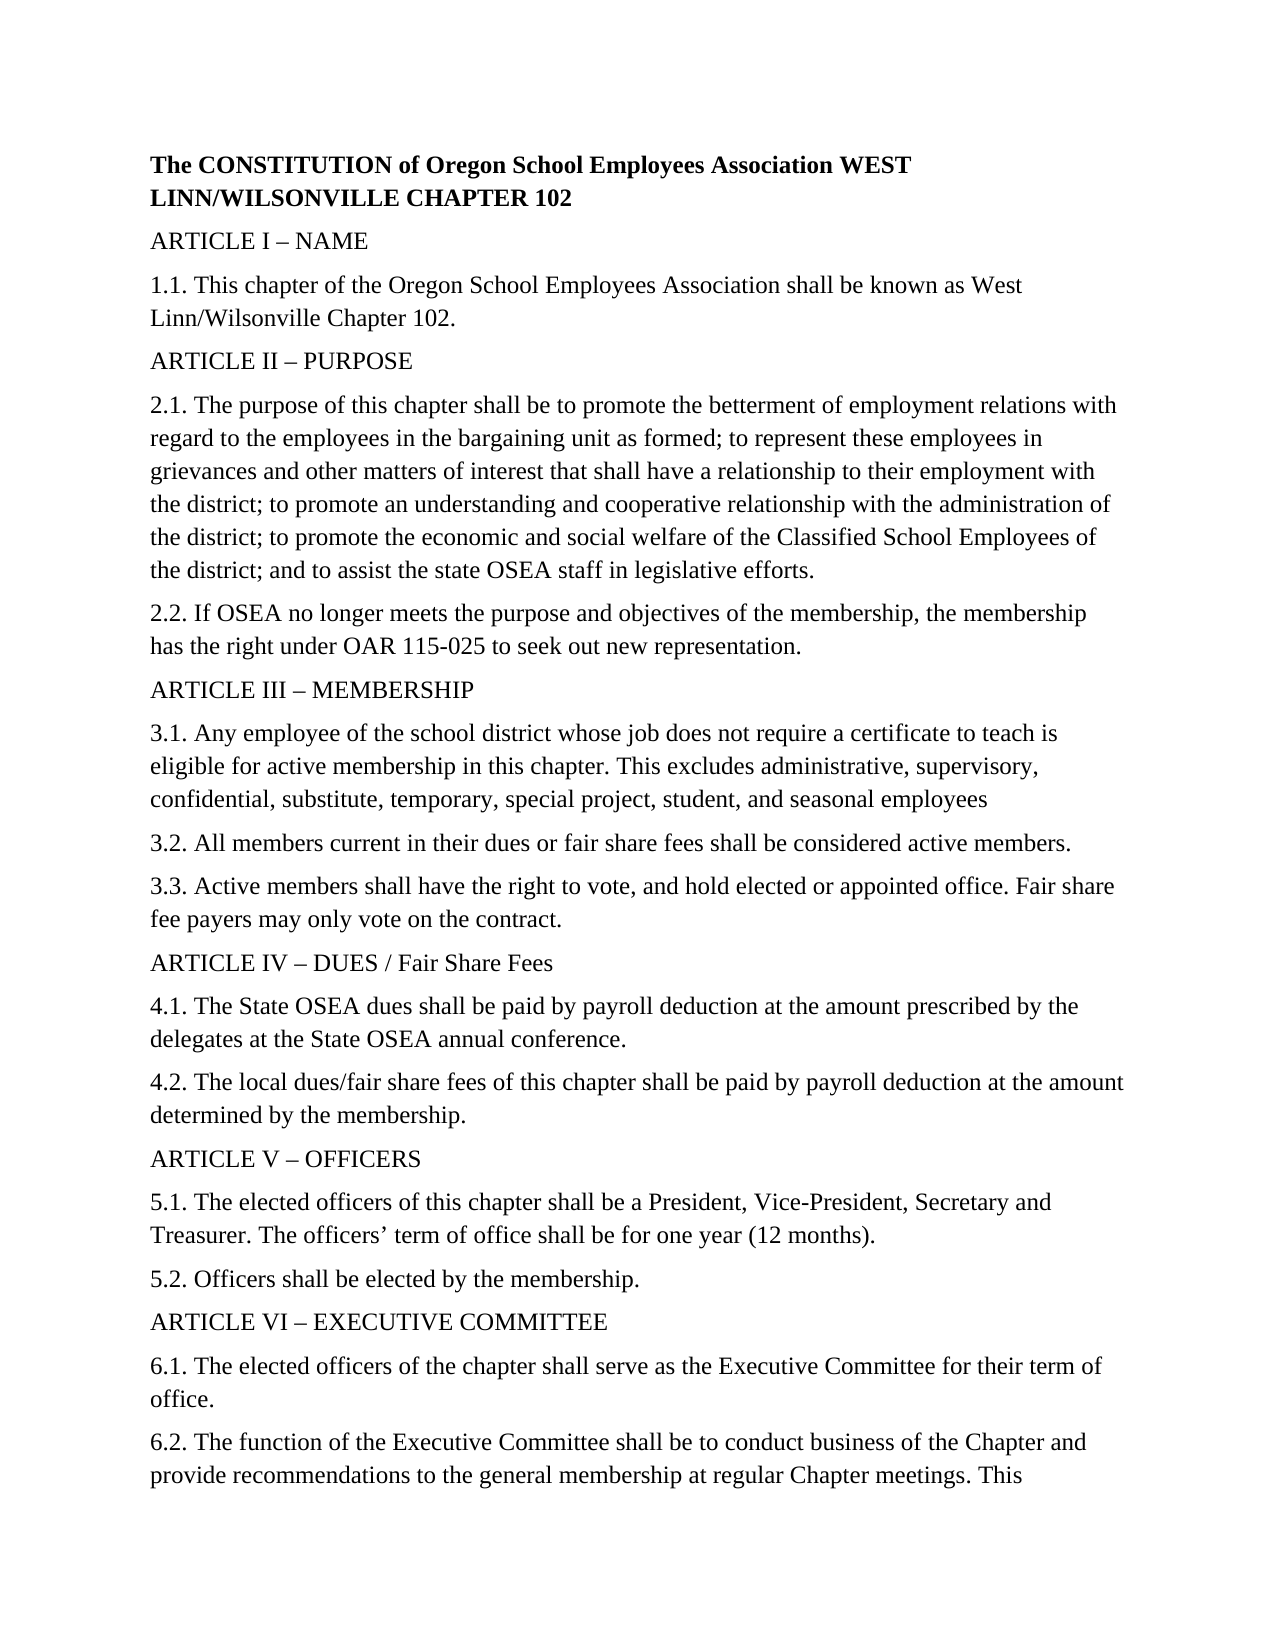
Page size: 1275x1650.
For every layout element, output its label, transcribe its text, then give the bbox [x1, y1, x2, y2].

text 1.1. This chapter of the Oregon School Employees Association shall be known as West Linn/Wilsonville Chapter 102. [150, 270, 1125, 332]
text ARTICLE I – NAME [150, 226, 1125, 255]
text 2.2. If OSEA no longer meets the purpose and objectives of the membership, the membership has the right under OAR 115-025 to seek out new representation. [150, 598, 1125, 660]
text ARTICLE IV – DUES / Fair Share Fees [150, 948, 1125, 976]
text 4.2. The local dues/fair share fees of this chapter shall be paid by payroll deduction at the amount determined by the membership. [150, 1067, 1125, 1129]
text ARTICLE VI – EXECUTIVE COMMITTEE [150, 1307, 1125, 1336]
text ARTICLE II – PURPOSE [150, 346, 1125, 375]
text 2.1. The purpose of this chapter shall be to promote the betterment of employment relations with regard to the employees in the bargaining unit as formed; to represent these employees in grievances and other matters of interest that shall have a relationship to their employment with the district; to promote an understanding and cooperative relationship with the administration of the district; to promote the economic and social welfare of the Classified School Employees of the district; and to assist the state OSEA staff in legislative efforts. [150, 390, 1125, 584]
text 3.1. Any employee of the school district whose job does not require a certificate to teach is eligible for active membership in this chapter. This excludes administrative, supervisory, confidential, substitute, temporary, special project, student, and seasonal employees [150, 718, 1125, 813]
text 3.3. Active members shall have the right to vote, and hold elected or appointed office. Fair share fee payers may only vote on the contract. [150, 871, 1125, 933]
text 5.1. The elected officers of this chapter shall be a President, Vice-President, Secretary and Treasurer. The officers’ term of office shall be for one year (12 months). [150, 1187, 1125, 1249]
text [150, 1427, 1125, 1489]
text 3.2. All members current in their dues or fair share fees shall be considered active members. [150, 828, 1125, 856]
text ARTICLE III – MEMBERSHIP [150, 675, 1125, 703]
text 5.2. Officers shall be elected by the membership. [150, 1264, 1125, 1293]
text ARTICLE V – OFFICERS [150, 1144, 1125, 1173]
text 6.1. The elected officers of the chapter shall serve as the Executive Committee for their term of office. [150, 1351, 1125, 1412]
text 4.1. The State OSEA dues shall be paid by payroll deduction at the amount prescribed by the delegates at the State OSEA annual conference. [150, 991, 1125, 1053]
text The CONSTITUTION of Oregon School Employees Association WEST LINN/WILSONVILLE CHAPTER 102 [150, 150, 1125, 212]
